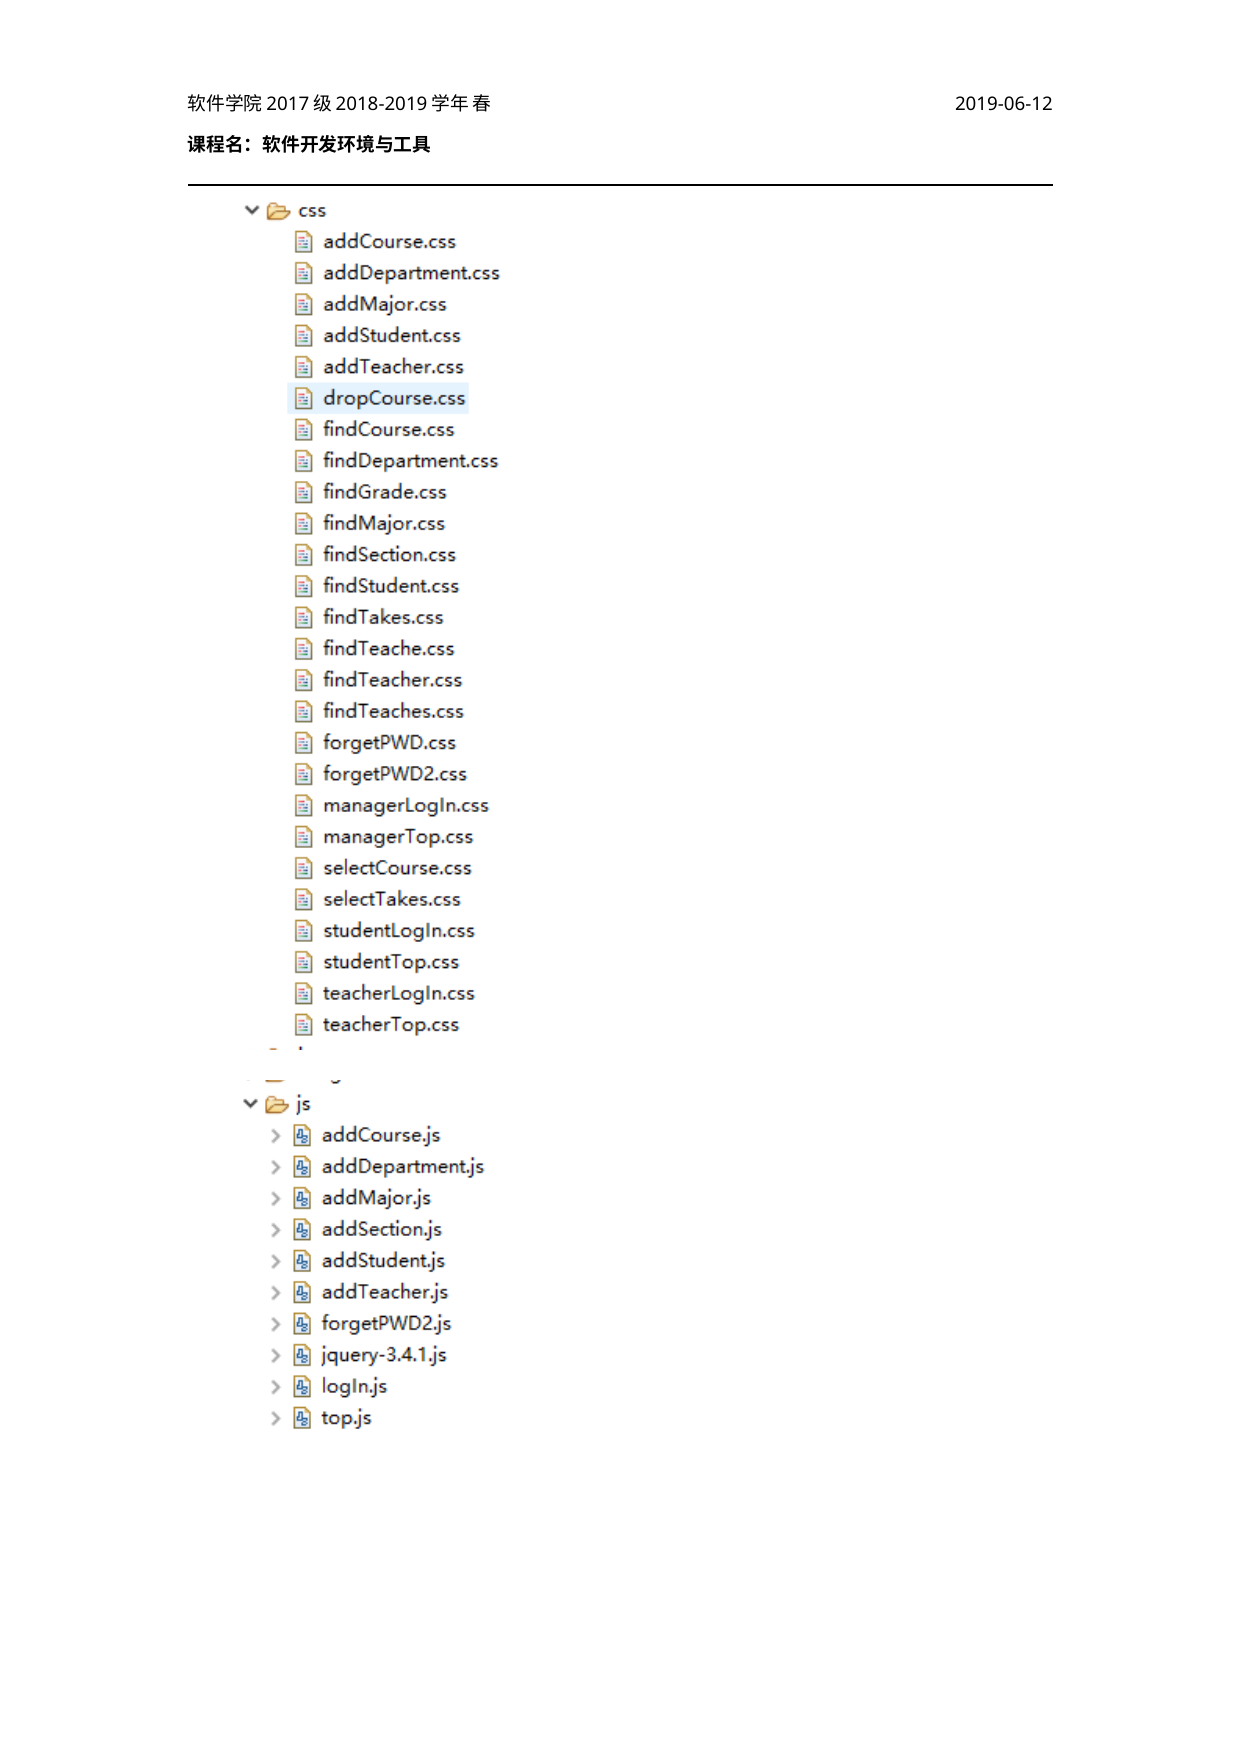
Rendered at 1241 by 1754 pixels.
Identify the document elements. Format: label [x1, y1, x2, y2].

picture [225, 196, 832, 1050]
picture [225, 1080, 627, 1440]
